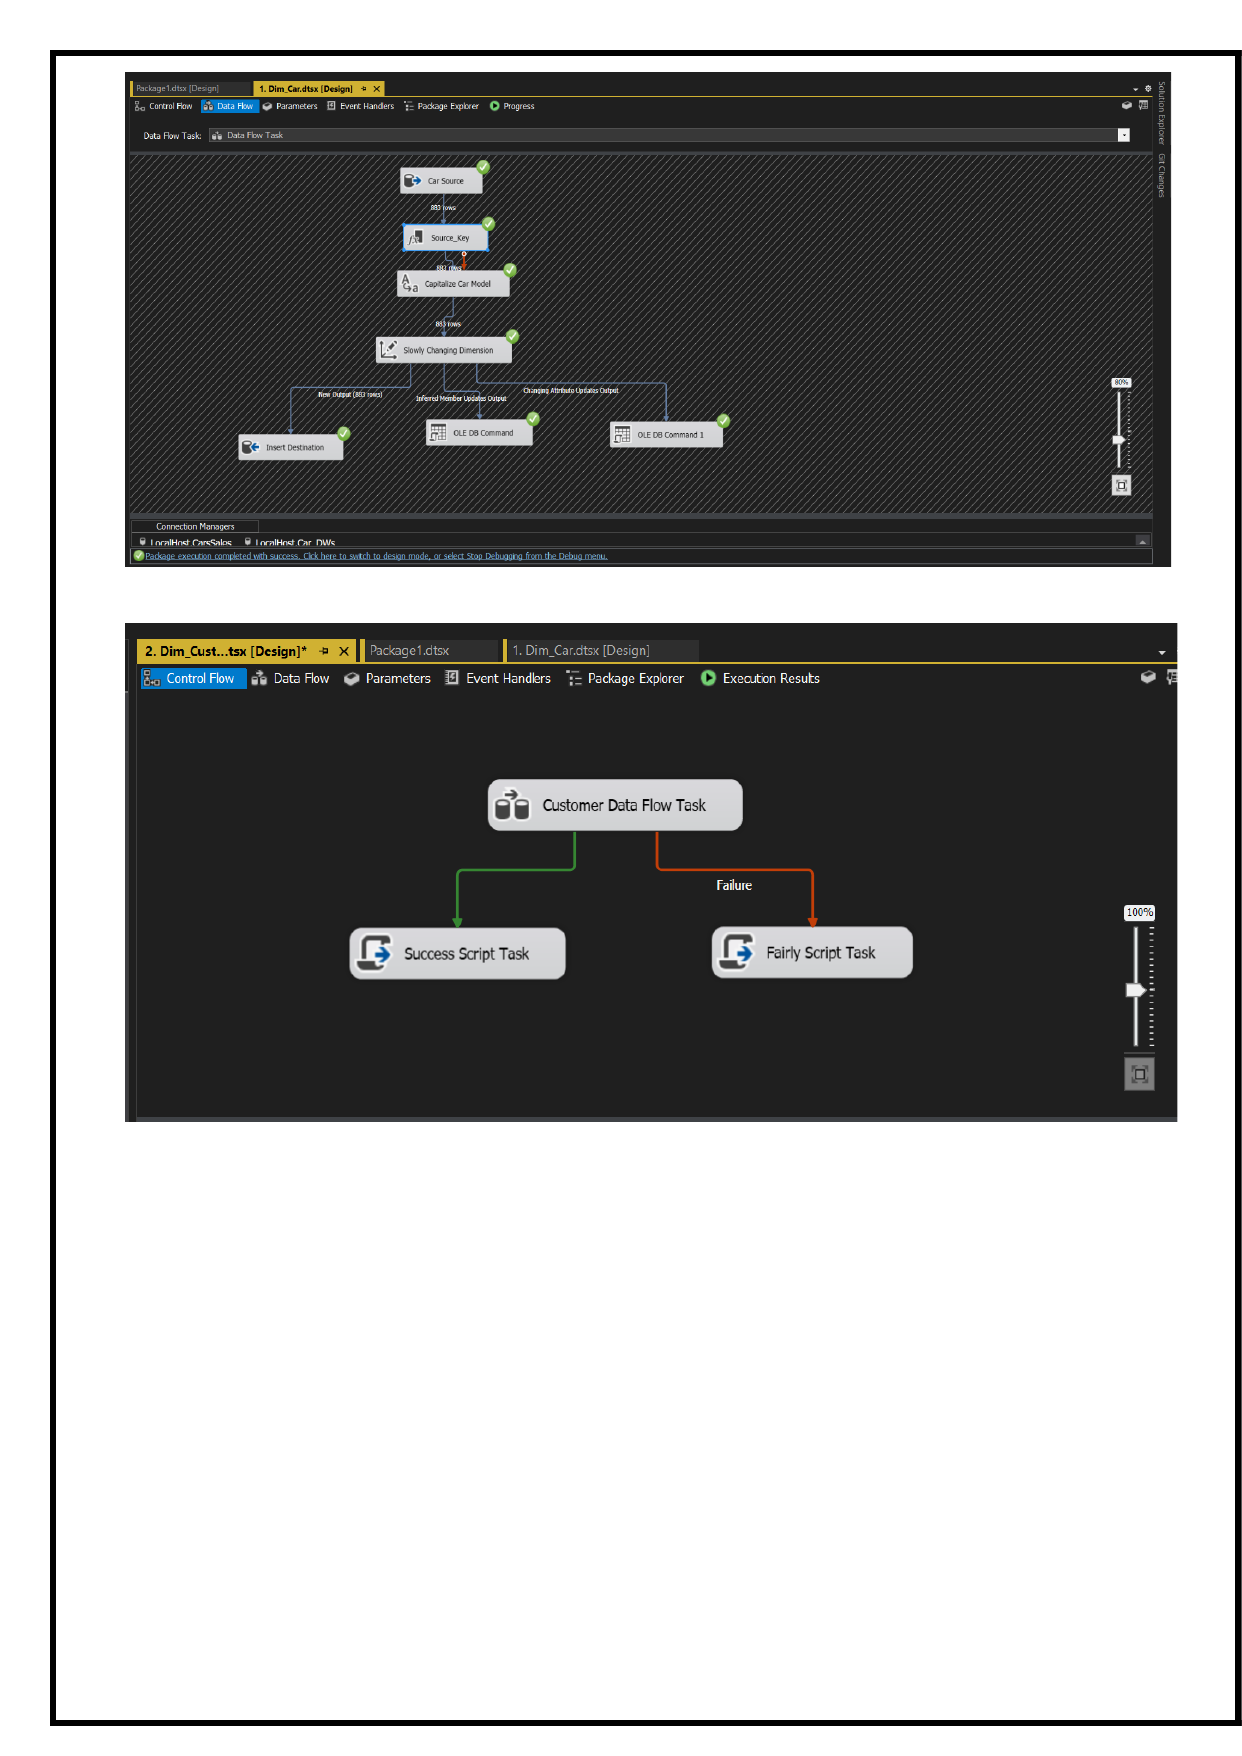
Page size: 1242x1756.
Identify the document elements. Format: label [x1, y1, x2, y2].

picture [125, 623, 1178, 1122]
picture [125, 72, 1172, 567]
